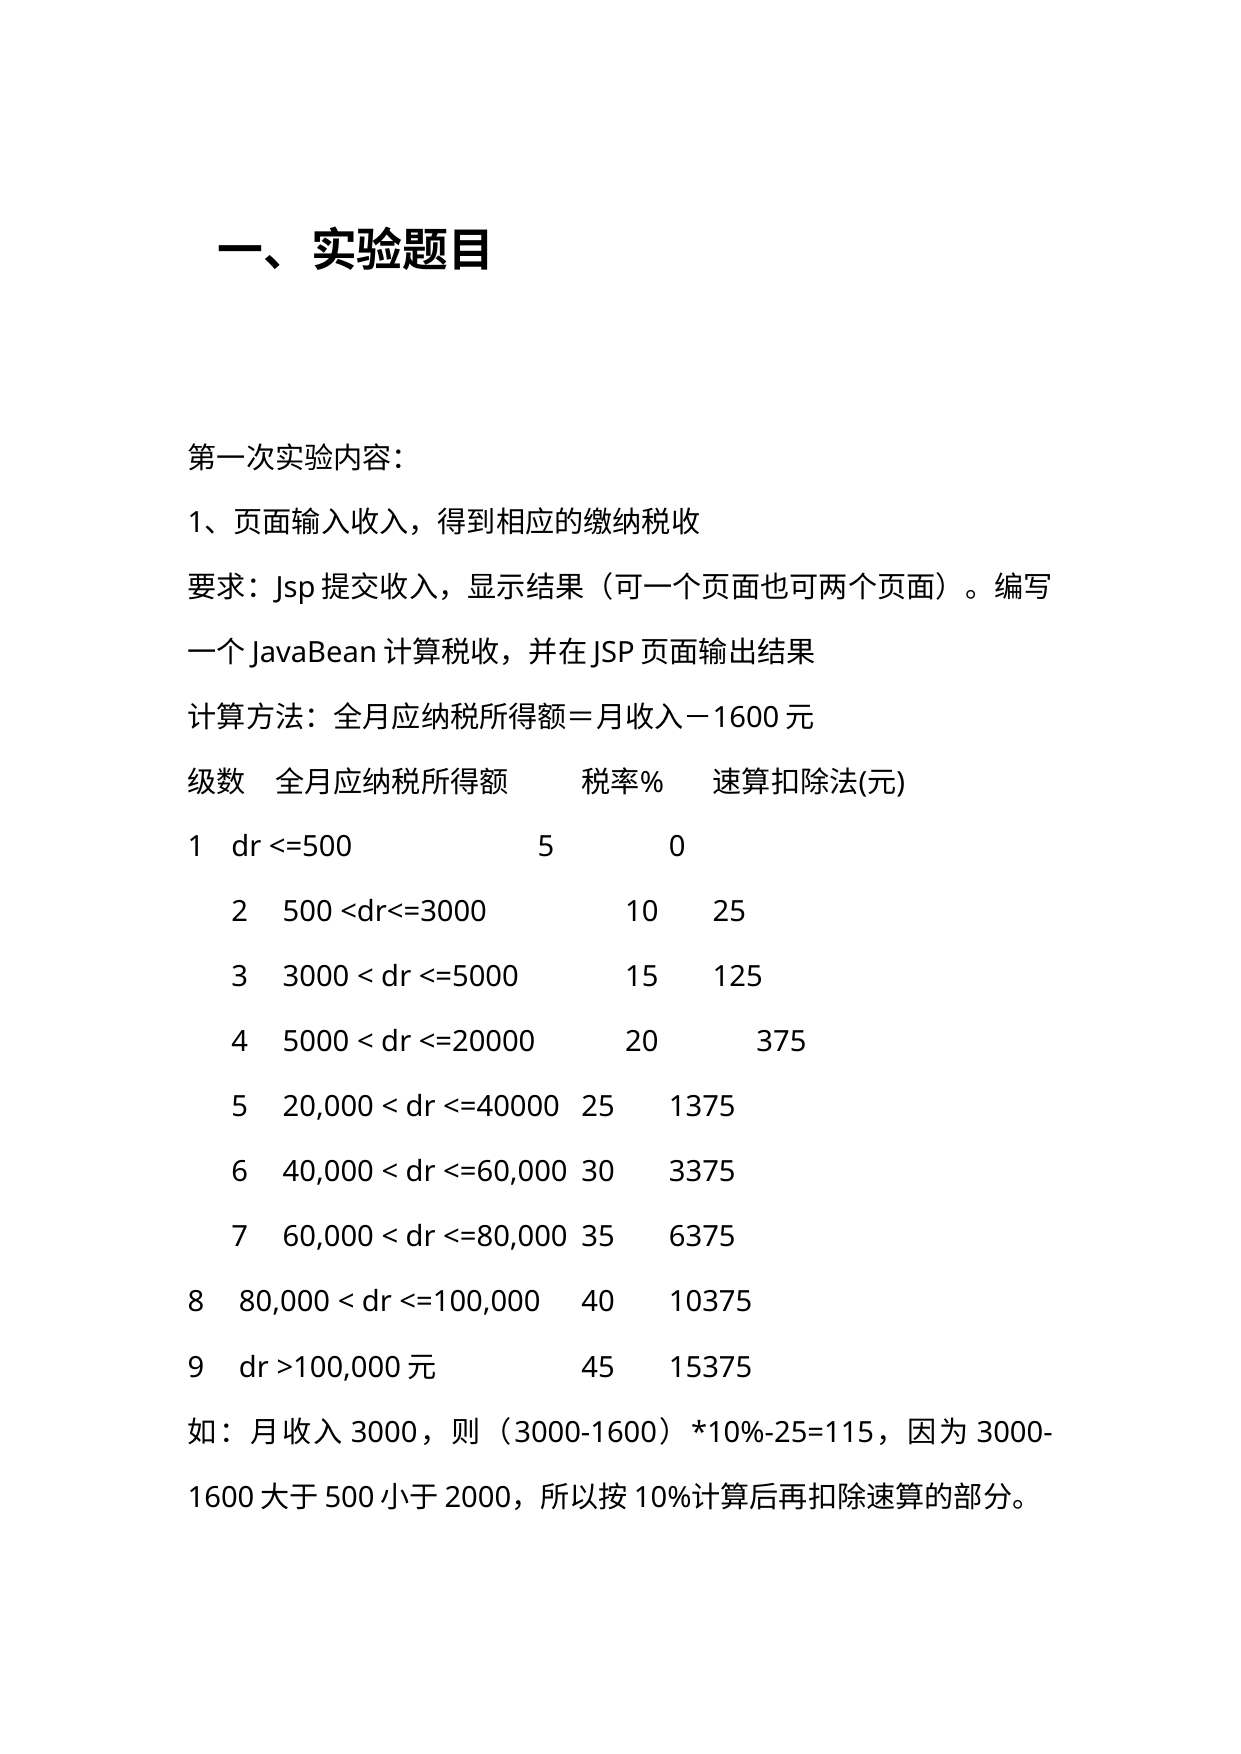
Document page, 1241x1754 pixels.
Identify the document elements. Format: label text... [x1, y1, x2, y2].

text 1、页面输入收入，得到相应的缴纳税收 [187, 488, 1053, 553]
text 如：月收入3000，则（3000-1600）*10%-25=115，因为3000-1600大于500小于2000，所以按10%计算后再扣除速算的部分。 [187, 1398, 1053, 1528]
text 4 5000 < dr <=20000 20 375 [187, 1008, 1053, 1073]
text 3 3000 < dr <=5000 15 125 [187, 943, 1053, 1008]
text 计算方法：全月应纳税所得额＝月收入－1600元 [187, 683, 1053, 748]
text 5 20,000 < dr <=40000 25 1375 [187, 1073, 1053, 1138]
subtitle 实验题目 [217, 197, 1053, 295]
text 7 60,000 < dr <=80,000 35 6375 8 80,000 < dr <=100,000 40 10375 9 dr >100,000元 45 15375 [187, 1203, 1053, 1398]
text 要求：Jsp提交收入，显示结果（可一个页面也可两个页面）。编写一个JavaBean计算税收，并在JSP页面输出结果 [187, 553, 1053, 683]
text 第一次实验内容： [187, 423, 1053, 488]
text 6 40,000 < dr <=60,000 30 3375 [187, 1138, 1053, 1203]
text 级数 全月应纳税所得额 税率% 速算扣除法(元) 1 dr <=500 5 0 [187, 748, 1053, 878]
text 2 500 <dr<=3000 10 25 [187, 878, 1053, 943]
